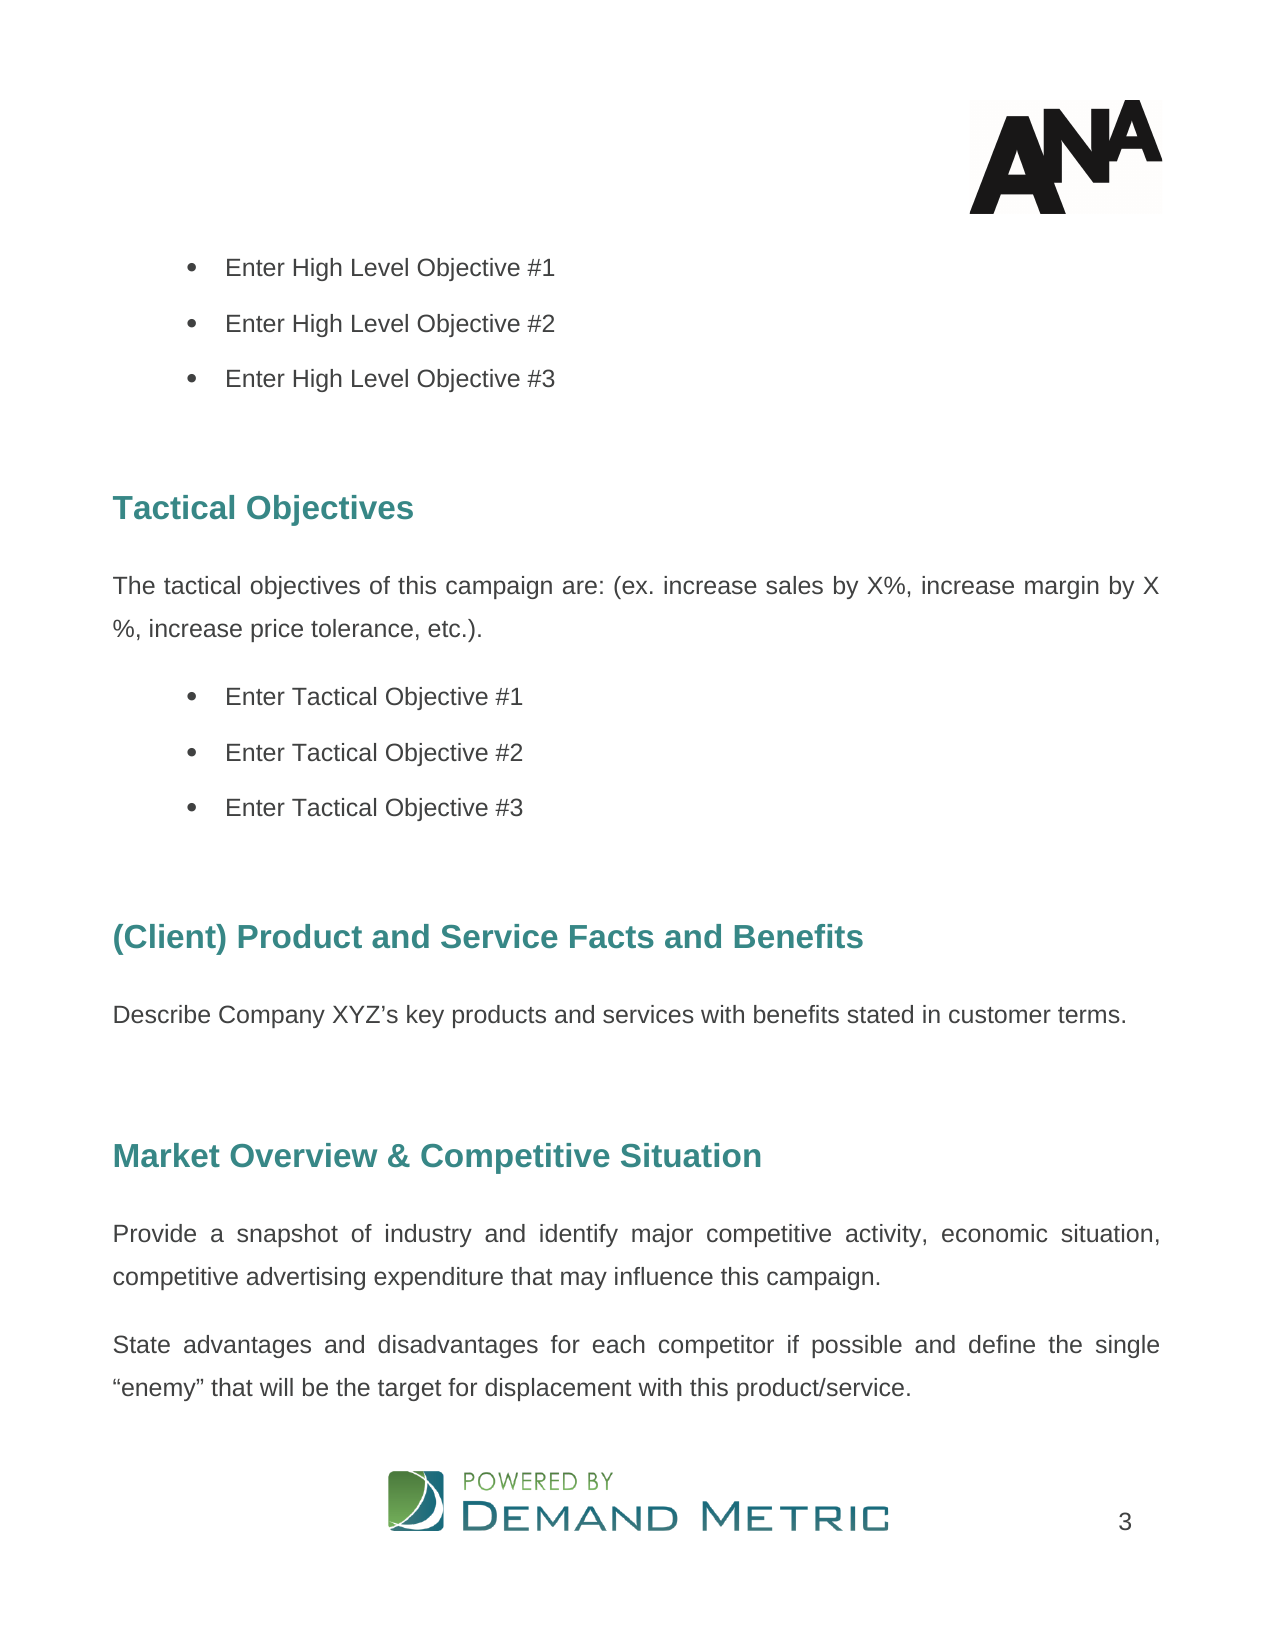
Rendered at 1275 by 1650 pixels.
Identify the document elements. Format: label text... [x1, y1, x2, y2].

picture [388, 1471, 889, 1531]
list Enter High Level Objective #1 [187, 253, 1162, 282]
subtitle Tactical Objectives [112, 488, 1162, 527]
list Enter High Level Objective #2 [187, 308, 1162, 337]
picture [969, 100, 1163, 214]
list Enter Tactical Objective #3 [187, 793, 1162, 822]
list Enter High Level Objective #3 [187, 364, 1162, 393]
subtitle (Client) Product and Service Facts and Benefits [112, 917, 1162, 956]
list Enter Tactical Objective #2 [187, 738, 1162, 767]
list Enter Tactical Objective #1 [187, 682, 1162, 711]
subtitle Market Overview & Competitive Situation [112, 1136, 1162, 1174]
text Describe Company XYZ’s key products and services with benefits stated in customer terms. [112, 1000, 1162, 1029]
text Provide a snapshot of industry and identify major competitive activity, economic situation, competitive advertising expenditure that may influence this campaign. [112, 1219, 1162, 1291]
text State advantages and disadvantages for each competitor if possible and define the single “enemy” that will be the target for displacement with this product/service. [112, 1330, 1162, 1402]
text The tactical objectives of this campaign are: (ex. increase sales by X%, increase margin by X%, increase price tolerance, etc.). [112, 571, 1162, 643]
